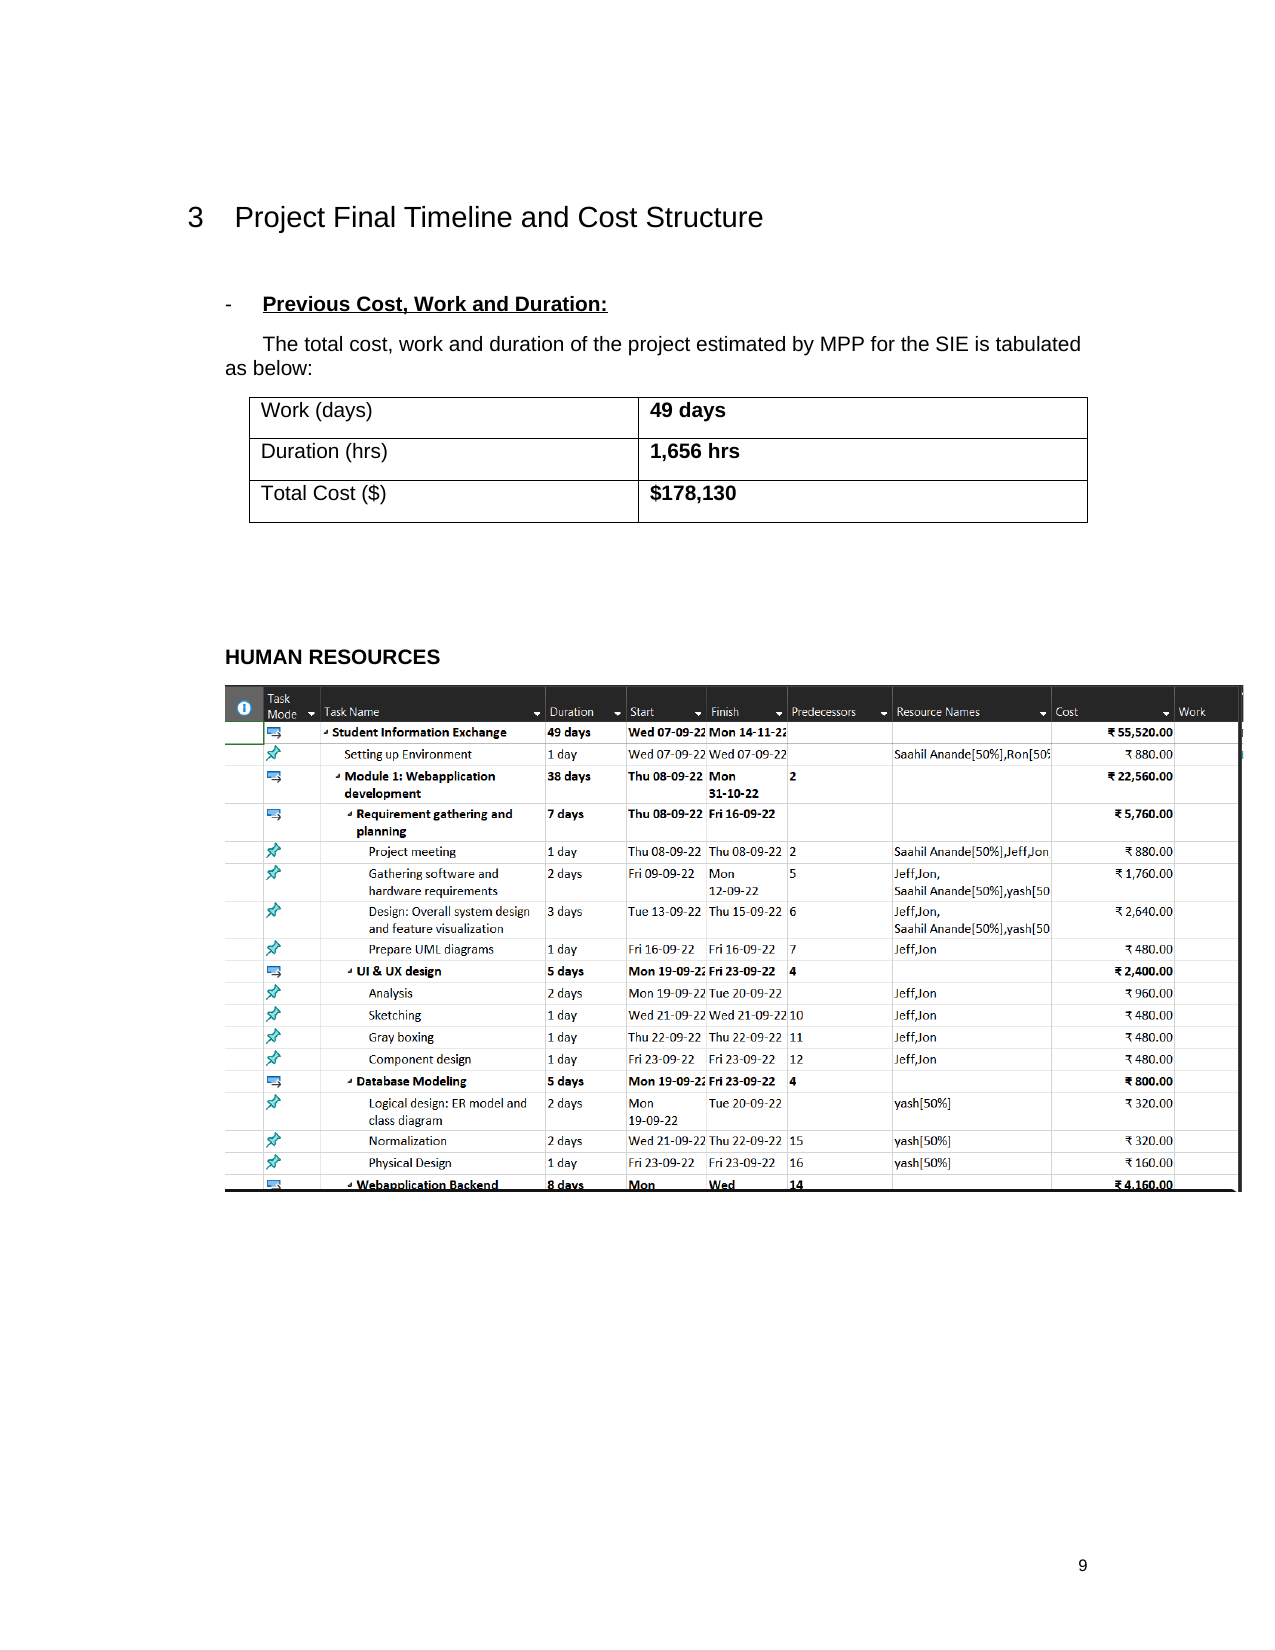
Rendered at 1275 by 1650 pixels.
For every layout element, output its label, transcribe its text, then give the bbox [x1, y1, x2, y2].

picture [225, 685, 1244, 1192]
table_cell Duration (hrs) [250, 439, 638, 480]
table_cell Total Cost ($) [250, 481, 638, 522]
table_header Work (days) [250, 398, 638, 438]
text The total cost, work and duration of the project estimated by MPP for the SIE is tabulated as below: [225, 332, 1087, 380]
table_cell $178,130 [639, 481, 1087, 522]
table_cell 1,656 hrs [639, 439, 1087, 480]
text HUMAN RESOURCES [225, 644, 1087, 668]
table_header 49 days [639, 398, 1087, 438]
subtitle 3 Project Final Timeline and Cost Structure [187, 200, 1087, 233]
list Previous Cost, Work and Duration: [225, 291, 1087, 315]
